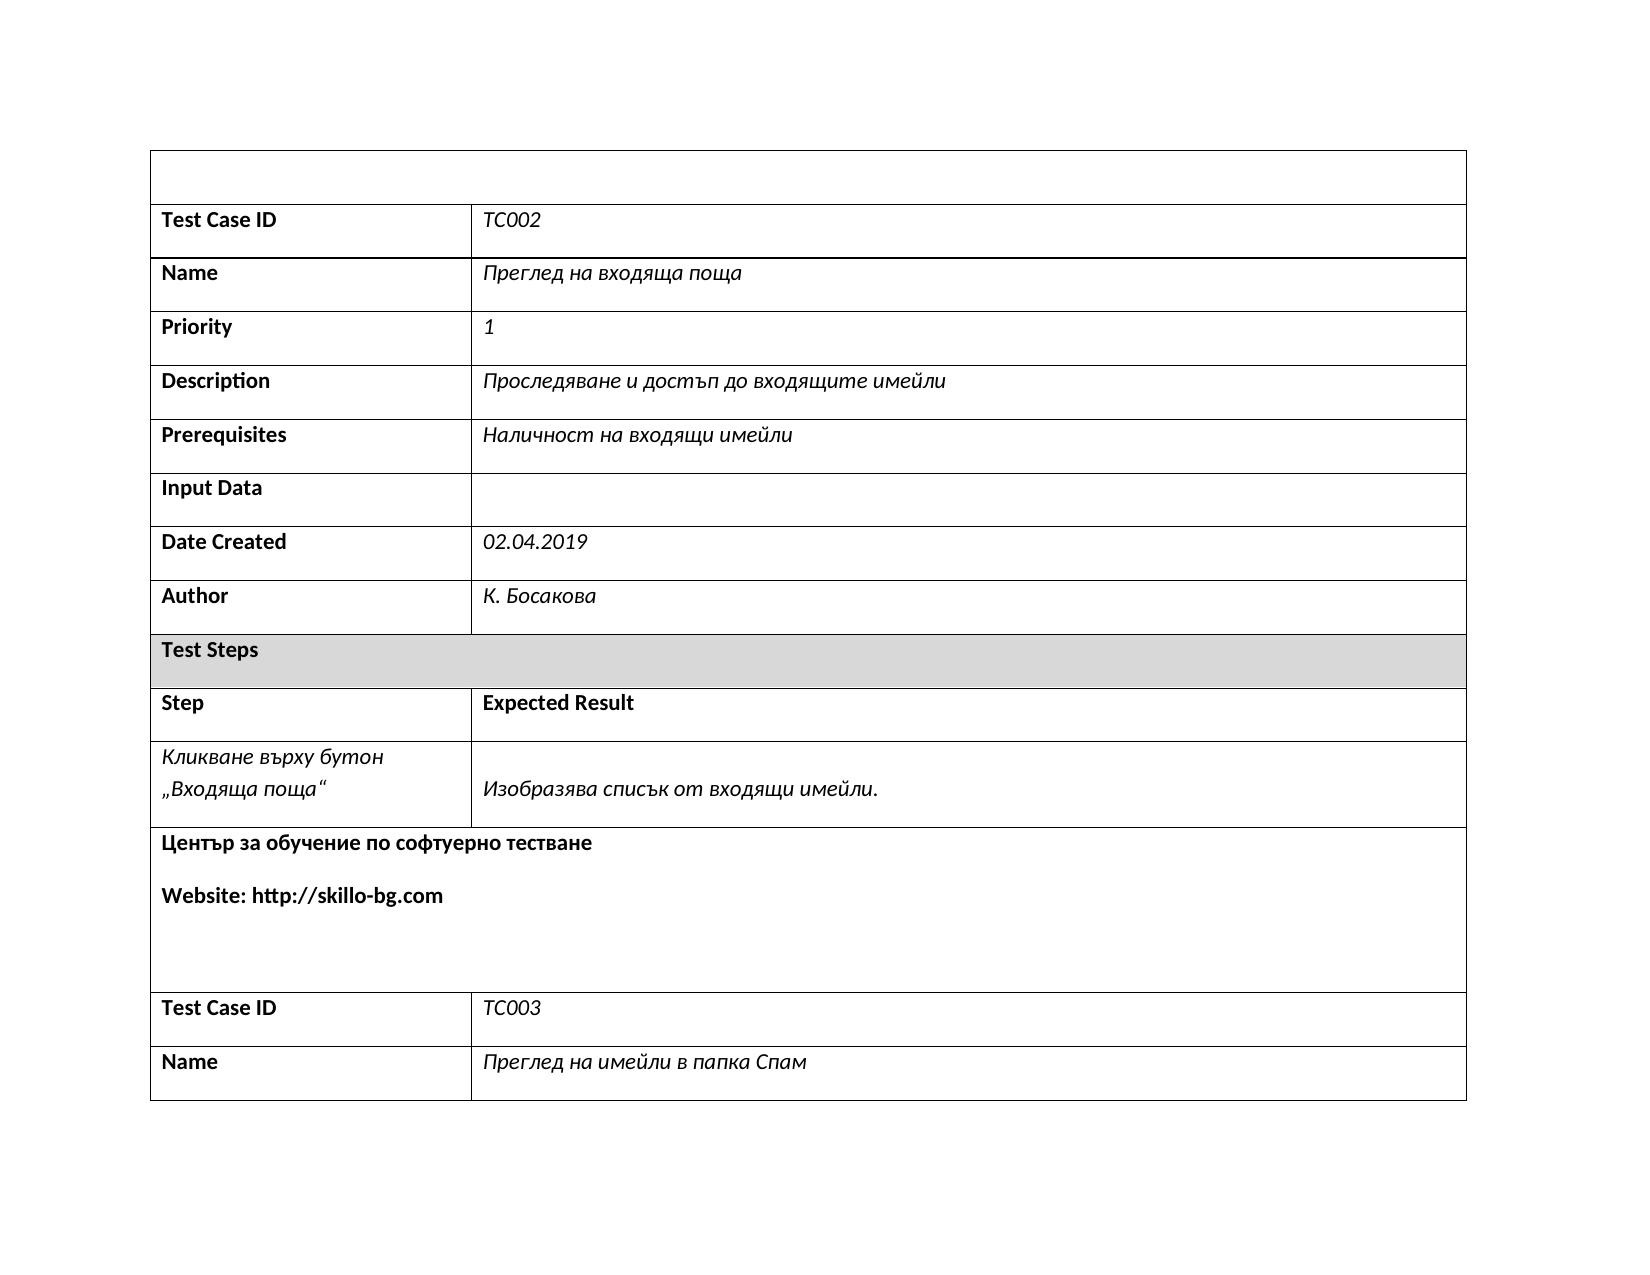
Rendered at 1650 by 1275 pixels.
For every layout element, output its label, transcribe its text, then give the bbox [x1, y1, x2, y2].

table_cell Date Created [151, 527, 471, 580]
table_cell Преглед на имейли в папка Спам [472, 1047, 1466, 1100]
table_cell 02.04.2019 [472, 527, 1466, 580]
table_cell Проследяване и достъп до входящите имейли [472, 366, 1466, 419]
table_cell Step [151, 689, 471, 741]
table_cell Prerequisites [151, 420, 471, 472]
table_cell Name [151, 1047, 471, 1100]
table_cell Наличност на входящи имейли [472, 420, 1466, 472]
table_cell TC003 [472, 993, 1466, 1046]
table_cell Expected Result [472, 689, 1466, 741]
table_cell Description [151, 366, 471, 419]
table_cell Author [151, 581, 471, 634]
table_cell Test Case ID [151, 993, 471, 1046]
table_cell Кликване върху бутон „Входяща поща“ [151, 742, 471, 827]
table_cell Input Data [151, 474, 471, 526]
table_cell Test Case ID [151, 205, 471, 257]
table_cell Priority [151, 312, 471, 365]
table_cell 1 [472, 312, 1466, 365]
table_cell Test Steps [151, 635, 1466, 687]
table_cell Преглед на входяща поща [472, 259, 1466, 311]
table_cell К. Босакова [472, 581, 1466, 634]
table_cell Център за обучение по софтуерно тестване Website: http://skillo-bg.com [151, 828, 1466, 992]
table_cell Изобразява списък от входящи имейли. [472, 742, 1466, 827]
table_cell Name [151, 259, 471, 311]
table_cell [472, 474, 1466, 526]
table_cell TC002 [472, 205, 1466, 257]
